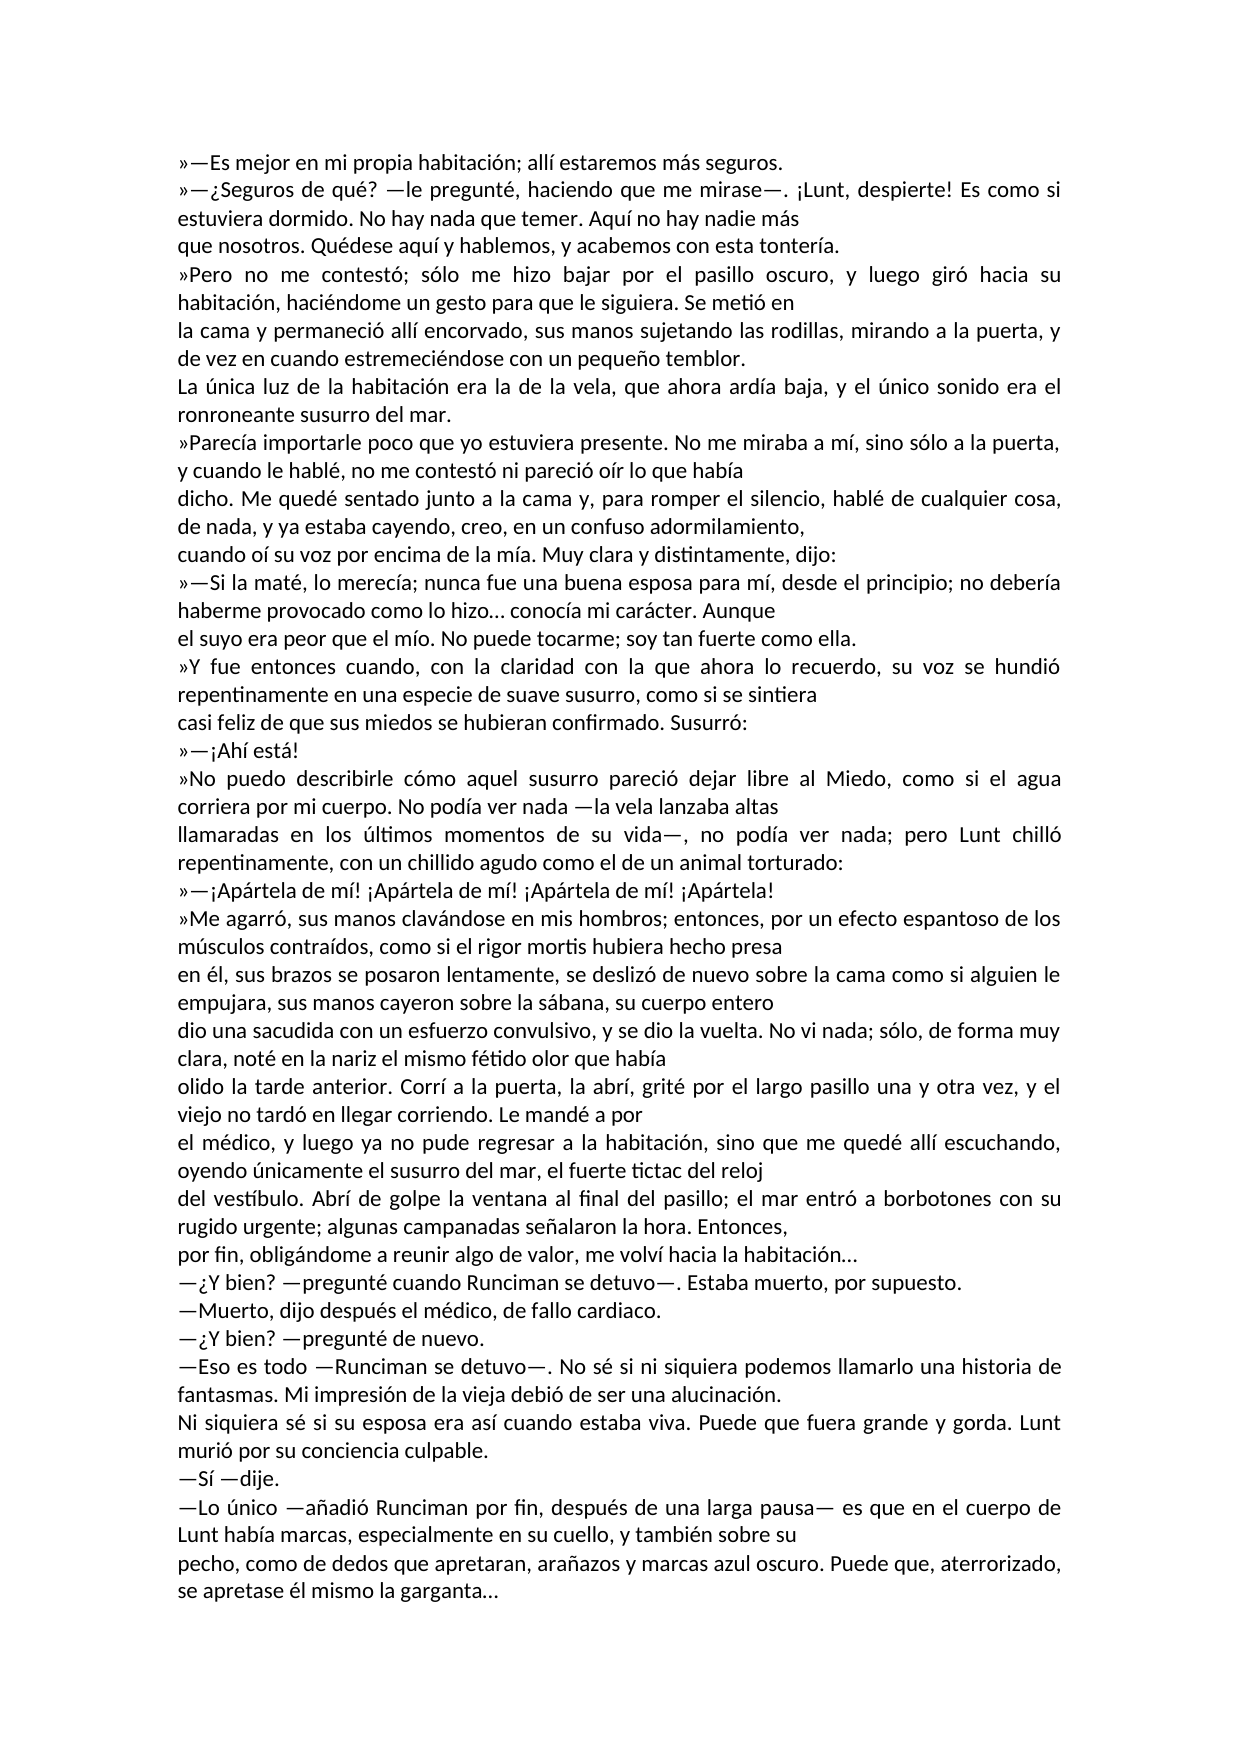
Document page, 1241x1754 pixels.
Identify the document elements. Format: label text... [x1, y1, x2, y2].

text »Pero no me contestó; sólo me hizo bajar por el pasillo oscuro, y luego giró hacia su habitación, haciéndome un gesto para que le siguiera. Se metió en [177, 260, 1063, 316]
text por fin, obligándome a reunir algo de valor, me volví hacia la habitación… [177, 1240, 1063, 1268]
text »—¡Apártela de mí! ¡Apártela de mí! ¡Apártela de mí! ¡Apártela! [177, 876, 1063, 904]
text —¿Y bien? —pregunté de nuevo. [177, 1324, 1063, 1352]
text —Sí —dije. [177, 1464, 1063, 1493]
text »—Si la maté, lo merecía; nunca fue una buena esposa para mí, desde el principio; no debería haberme provocado como lo hizo… conocía mi carácter. Aunque [177, 568, 1063, 624]
text dio una sacudida con un esfuerzo convulsivo, y se dio la vuelta. No vi nada; sólo, de forma muy clara, noté en la nariz el mismo fétido olor que había [177, 1016, 1063, 1072]
text dicho. Me quedé sentado junto a la cama y, para romper el silencio, hablé de cualquier cosa, de nada, y ya estaba cayendo, creo, en un confuso adormilamiento, [177, 484, 1063, 540]
text —Muerto, dijo después el médico, de fallo cardiaco. [177, 1296, 1063, 1324]
text llamaradas en los últimos momentos de su vida—, no podía ver nada; pero Lunt chilló repentinamente, con un chillido agudo como el de un animal torturado: [177, 820, 1063, 876]
text »No puedo describirle cómo aquel susurro pareció dejar libre al Miedo, como si el agua corriera por mi cuerpo. No podía ver nada —la vela lanzaba altas [177, 764, 1063, 820]
text pecho, como de dedos que apretaran, arañazos y marcas azul oscuro. Puede que, aterrorizado, se apretase él mismo la garganta… [177, 1549, 1063, 1605]
text casi feliz de que sus miedos se hubieran confirmado. Susurró: [177, 708, 1063, 736]
text »Y fue entonces cuando, con la claridad con la que ahora lo recuerdo, su voz se hundió repentinamente en una especie de suave susurro, como si se sintiera [177, 652, 1063, 708]
text —Lo único —añadió Runciman por fin, después de una larga pausa— es que en el cuerpo de Lunt había marcas, especialmente en su cuello, y también sobre su [177, 1493, 1063, 1549]
text »Me agarró, sus manos clavándose en mis hombros; entonces, por un efecto espantoso de los músculos contraídos, como si el rigor mortis hubiera hecho presa [177, 904, 1063, 960]
text —Eso es todo —Runciman se detuvo—. No sé si ni siquiera podemos llamarlo una historia de fantasmas. Mi impresión de la vieja debió de ser una alucinación. [177, 1352, 1063, 1408]
text »—Es mejor en mi propia habitación; allí estaremos más seguros. [177, 148, 1063, 176]
text —¿Y bien? —pregunté cuando Runciman se detuvo—. Estaba muerto, por supuesto. [177, 1268, 1063, 1296]
text »—¿Seguros de qué? —le pregunté, haciendo que me mirase—. ¡Lunt, despierte! Es como si estuviera dormido. No hay nada que temer. Aquí no hay nadie más [177, 176, 1063, 232]
text Ni siquiera sé si su esposa era así cuando estaba viva. Puede que fuera grande y gorda. Lunt murió por su conciencia culpable. [177, 1408, 1063, 1464]
text en él, sus brazos se posaron lentamente, se deslizó de nuevo sobre la cama como si alguien le empujara, sus manos cayeron sobre la sábana, su cuerpo entero [177, 960, 1063, 1016]
text el médico, y luego ya no pude regresar a la habitación, sino que me quedé allí escuchando, oyendo únicamente el susurro del mar, el fuerte tictac del reloj [177, 1128, 1063, 1184]
text »—¡Ahí está! [177, 736, 1063, 764]
text del vestíbulo. Abrí de golpe la ventana al final del pasillo; el mar entró a borbotones con su rugido urgente; algunas campanadas señalaron la hora. Entonces, [177, 1184, 1063, 1240]
text »Parecía importarle poco que yo estuviera presente. No me miraba a mí, sino sólo a la puerta, y cuando le hablé, no me contestó ni pareció oír lo que había [177, 428, 1063, 484]
text cuando oí su voz por encima de la mía. Muy clara y distintamente, dijo: [177, 540, 1063, 568]
text olido la tarde anterior. Corrí a la puerta, la abrí, grité por el largo pasillo una y otra vez, y el viejo no tardó en llegar corriendo. Le mandé a por [177, 1072, 1063, 1128]
text la cama y permaneció allí encorvado, sus manos sujetando las rodillas, mirando a la puerta, y de vez en cuando estremeciéndose con un pequeño temblor. [177, 316, 1063, 372]
text que nosotros. Quédese aquí y hablemos, y acabemos con esta tontería. [177, 232, 1063, 260]
text el suyo era peor que el mío. No puede tocarme; soy tan fuerte como ella. [177, 624, 1063, 652]
text La única luz de la habitación era la de la vela, que ahora ardía baja, y el único sonido era el ronroneante susurro del mar. [177, 372, 1063, 428]
